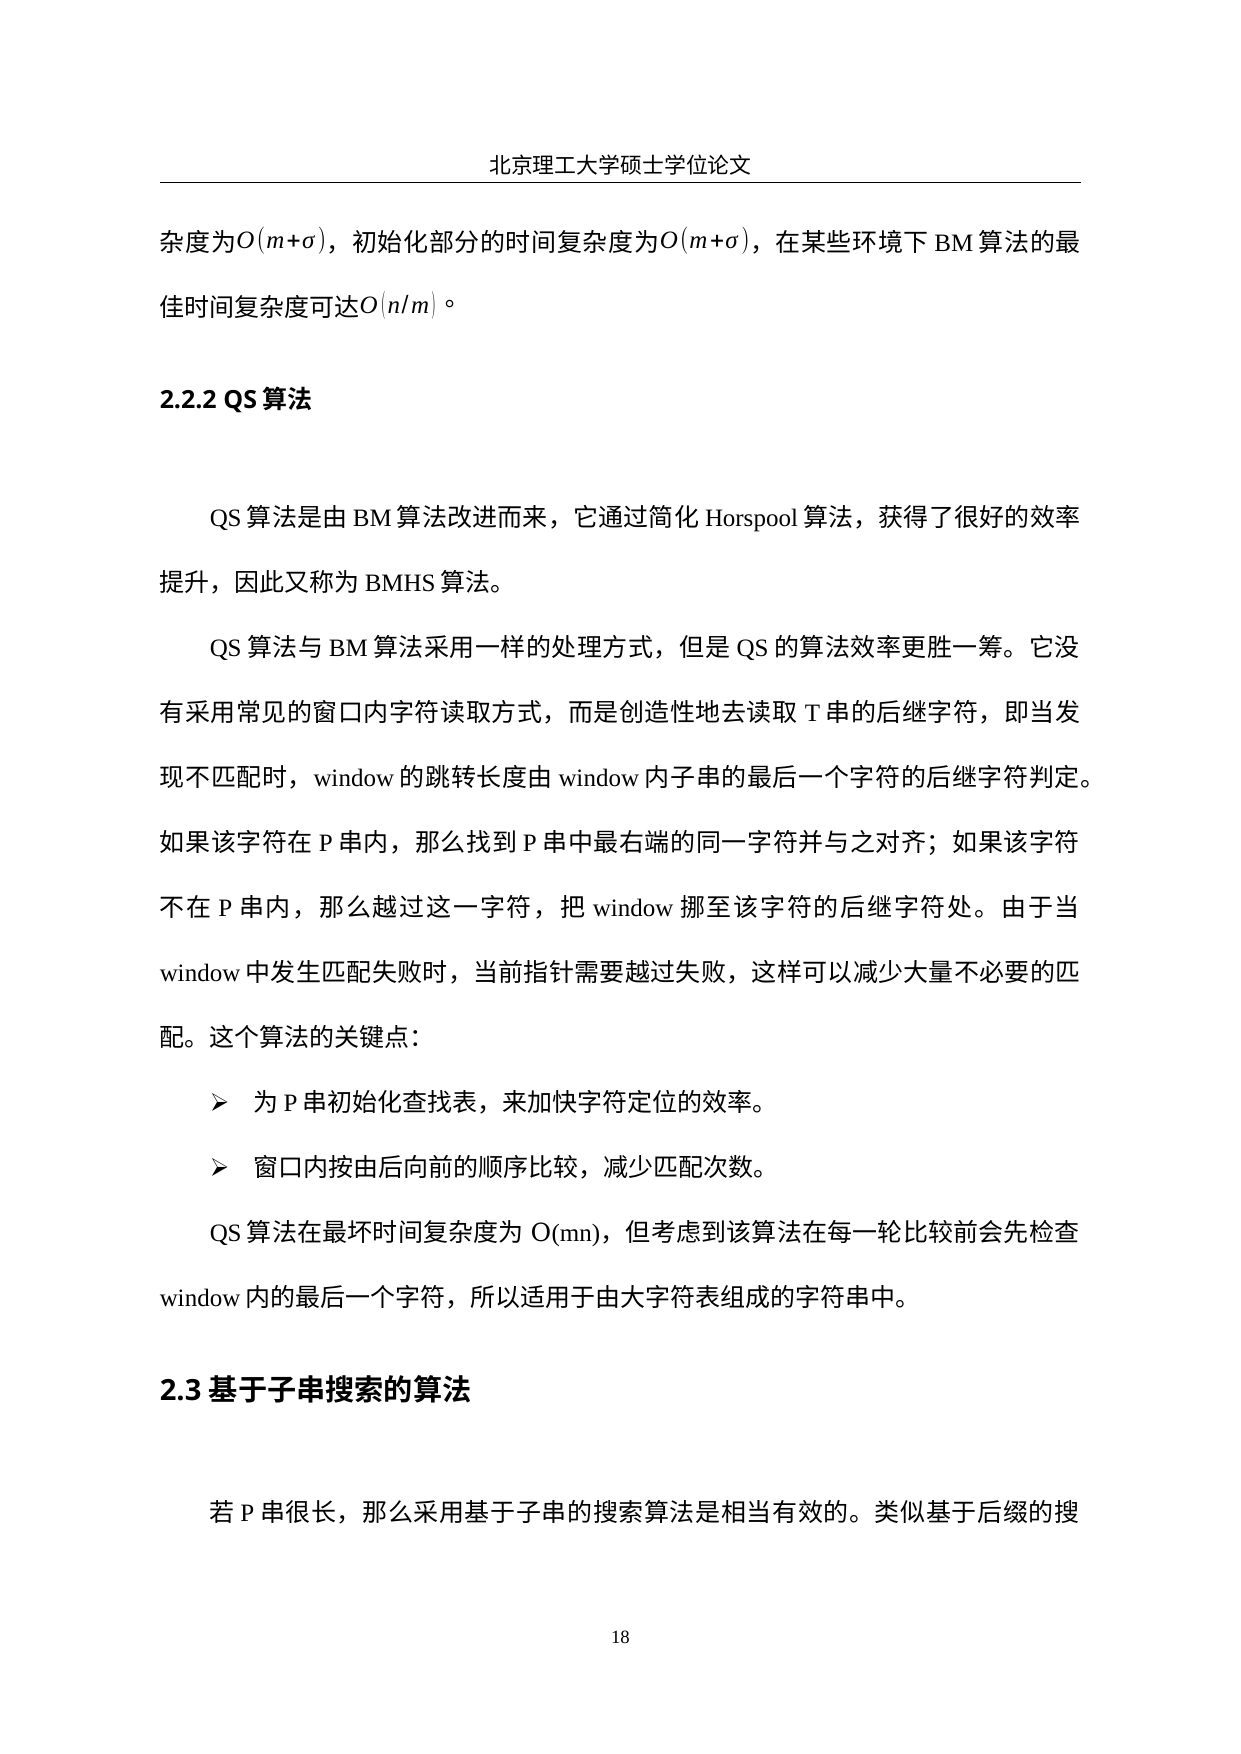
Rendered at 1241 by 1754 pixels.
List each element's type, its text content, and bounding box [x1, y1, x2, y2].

list 为P串初始化查找表，来加快字符定位的效率。 [209, 1068, 1081, 1133]
subtitle 2.2.2 QS算法 [159, 365, 1081, 430]
text QS算法与BM算法采用一样的处理方式，但是QS的算法效率更胜一筹。它没有采用常见的窗口内字符读取方式，而是创造性地去读取T串的后继字符，即当发现不匹配时，window的跳转长度由window内子串的最后一个字符的后继字符判定。如果该字符在P串内，那么找到P串中最右端的同一字符并与之对齐；如果该字符不在P串内，那么越过这一字符，把window挪至该字符的后继字符处。由于当window中发生匹配失败时，当前指针需要越过失败，这样可以减少大量不必要的匹配。这个算法的关键点： [159, 613, 1081, 1068]
text BM算法是早期应用比较广泛的高效串匹配算法之一。该算法使用由后向前的字符读取顺序，同时使用好字符表和坏字符表去计算最大跳转长度。BM算法的空间复杂度为，初始化部分的时间复杂度为，在某些环境下BM算法的最佳时间复杂度可达 [159, 208, 1081, 338]
list 窗口内按由后向前的顺序比较，减少匹配次数。 [209, 1133, 1081, 1198]
text QS算法是由BM算法改进而来，它通过简化Horspool算法，获得了很好的效率提升，因此又称为BMHS算法。 [159, 483, 1081, 613]
text QS算法在最坏时间复杂度为Ο(mn)，但考虑到该算法在每一轮比较前会先检查window内的最后一个字符，所以适用于由大字符表组成的字符串中。 [159, 1198, 1081, 1328]
subtitle 2.3 基于子串搜索的算法 [159, 1355, 1081, 1420]
